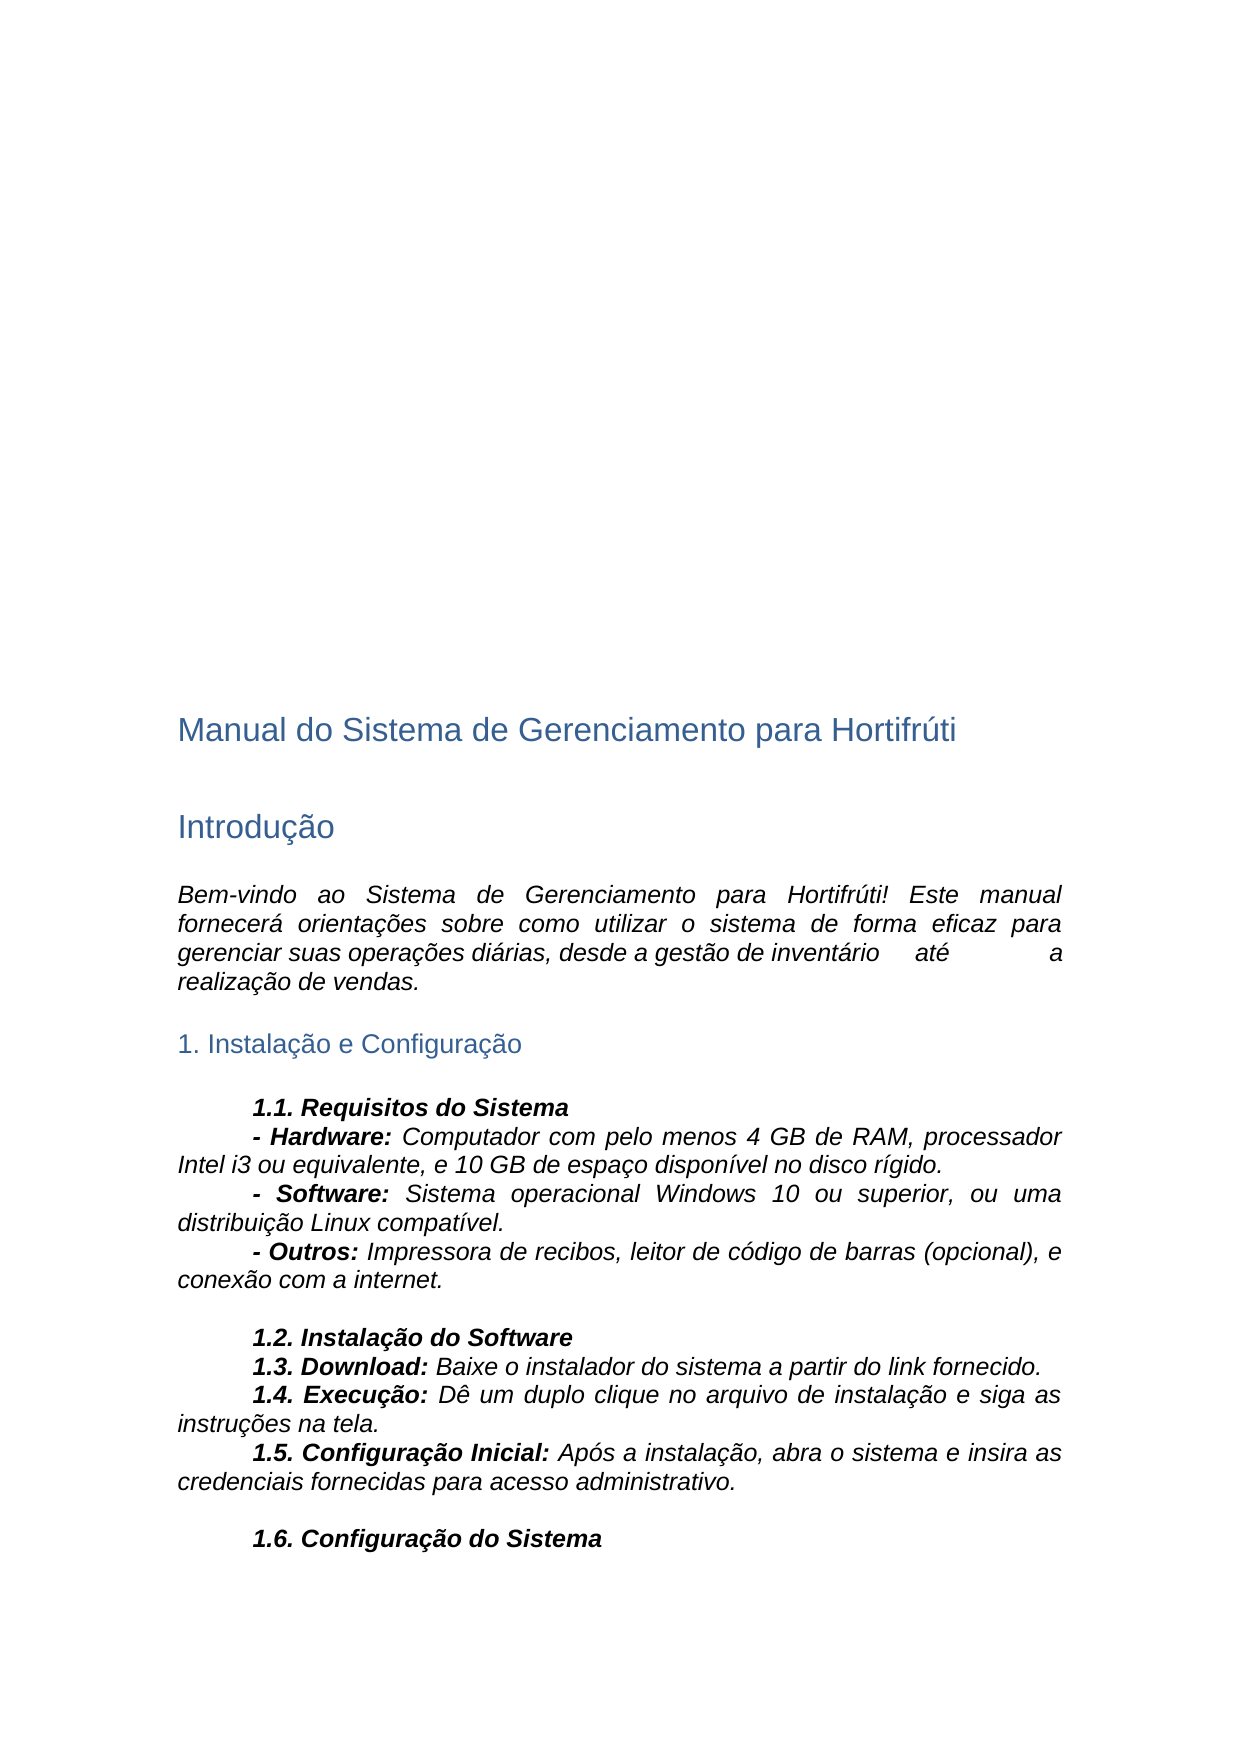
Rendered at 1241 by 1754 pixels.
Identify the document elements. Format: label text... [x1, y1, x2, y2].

text Bem-vindo ao Sistema de Gerenciamento para Hortifrúti! Este manual fornecerá orientações sobre como utilizar o sistema de forma eficaz para gerenciar suas operações diárias, desde a gestão de inventário até a realização de vendas. [177, 880, 1063, 995]
subtitle Introdução [177, 807, 1063, 846]
text 1.1. Requisitos do Sistema [177, 1093, 1063, 1122]
text - Software: Sistema operacional Windows 10 ou superior, ou uma distribuição Linux compatível. [177, 1179, 1063, 1237]
text 1.3. Download: Baixe o instalador do sistema a partir do link fornecido. [177, 1352, 1063, 1381]
text 1.4. Execução: Dê um duplo clique no arquivo de instalação e siga as instruções na tela. [177, 1381, 1063, 1438]
subtitle 1. Instalação e Configuração [177, 1028, 1063, 1059]
text 1.5. Configuração Inicial: Após a instalação, abra o sistema e insira as credenciais fornecidas para acesso administrativo. [177, 1438, 1063, 1496]
text - Hardware: Computador com pelo menos 4 GB de RAM, processador Intel i3 ou equivalente, e 10 GB de espaço disponível no disco rígido. [177, 1122, 1063, 1179]
subtitle Manual do Sistema de Gerenciamento para Hortifrúti [177, 709, 1063, 748]
text - Outros: Impressora de recibos, leitor de código de barras (opcional), e conexão com a internet. [177, 1237, 1063, 1294]
text 1.6. Configuração do Sistema [177, 1524, 1063, 1553]
text 1.2. Instalação do Software [177, 1323, 1063, 1352]
